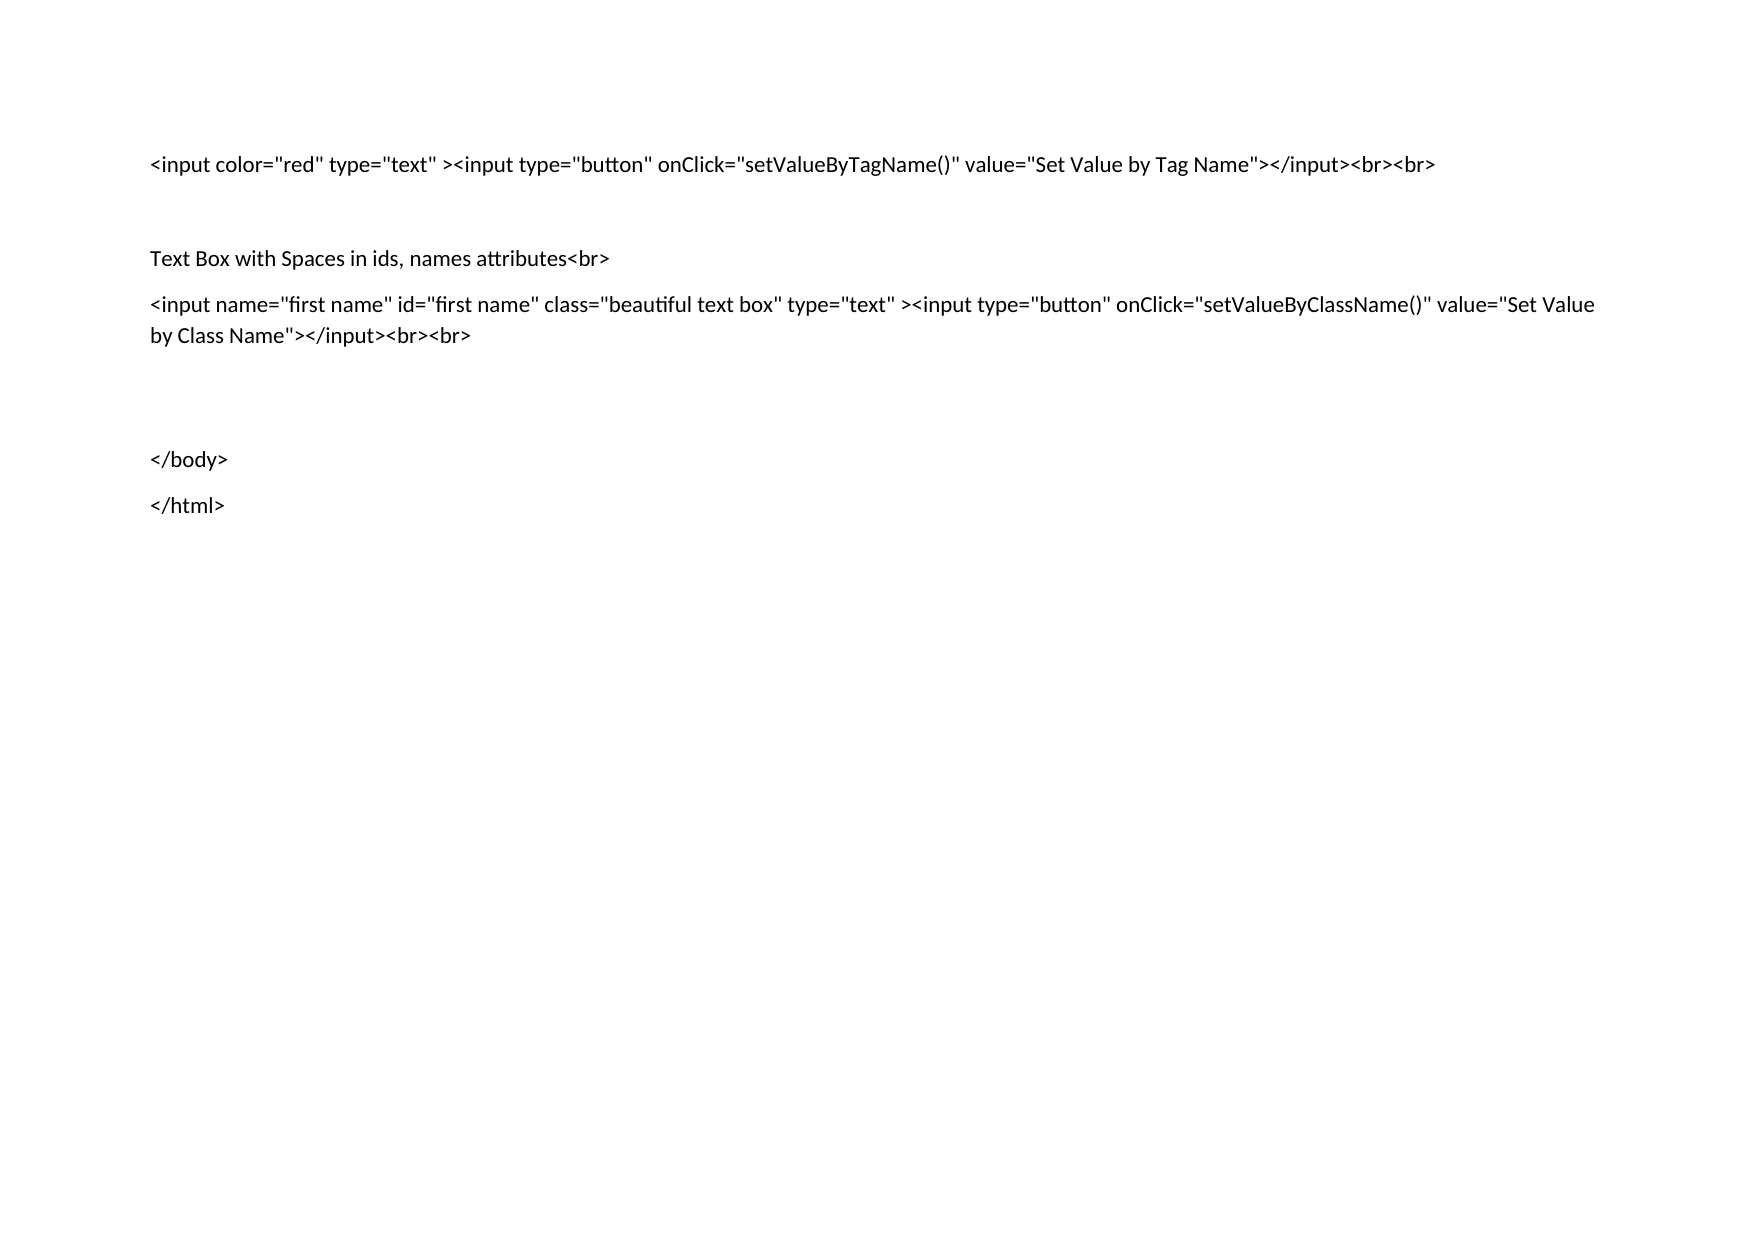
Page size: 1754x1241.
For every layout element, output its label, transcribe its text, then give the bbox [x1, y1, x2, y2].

text </body> [150, 445, 1604, 473]
text </html> [150, 492, 1604, 520]
text <input name="first name" id="first name" class="beautiful text box" type="text" ><input type="button" onClick="setValueByClassName()" value="Set Value by Class Name"></input><br><br> [150, 291, 1604, 349]
text <input color="red" type="text" ><input type="button" onClick="setValueByTagName()" value="Set Value by Tag Name"></input><br><br> [150, 150, 1604, 178]
text Text Box with Spaces in ids, names attributes<br> [150, 244, 1604, 272]
